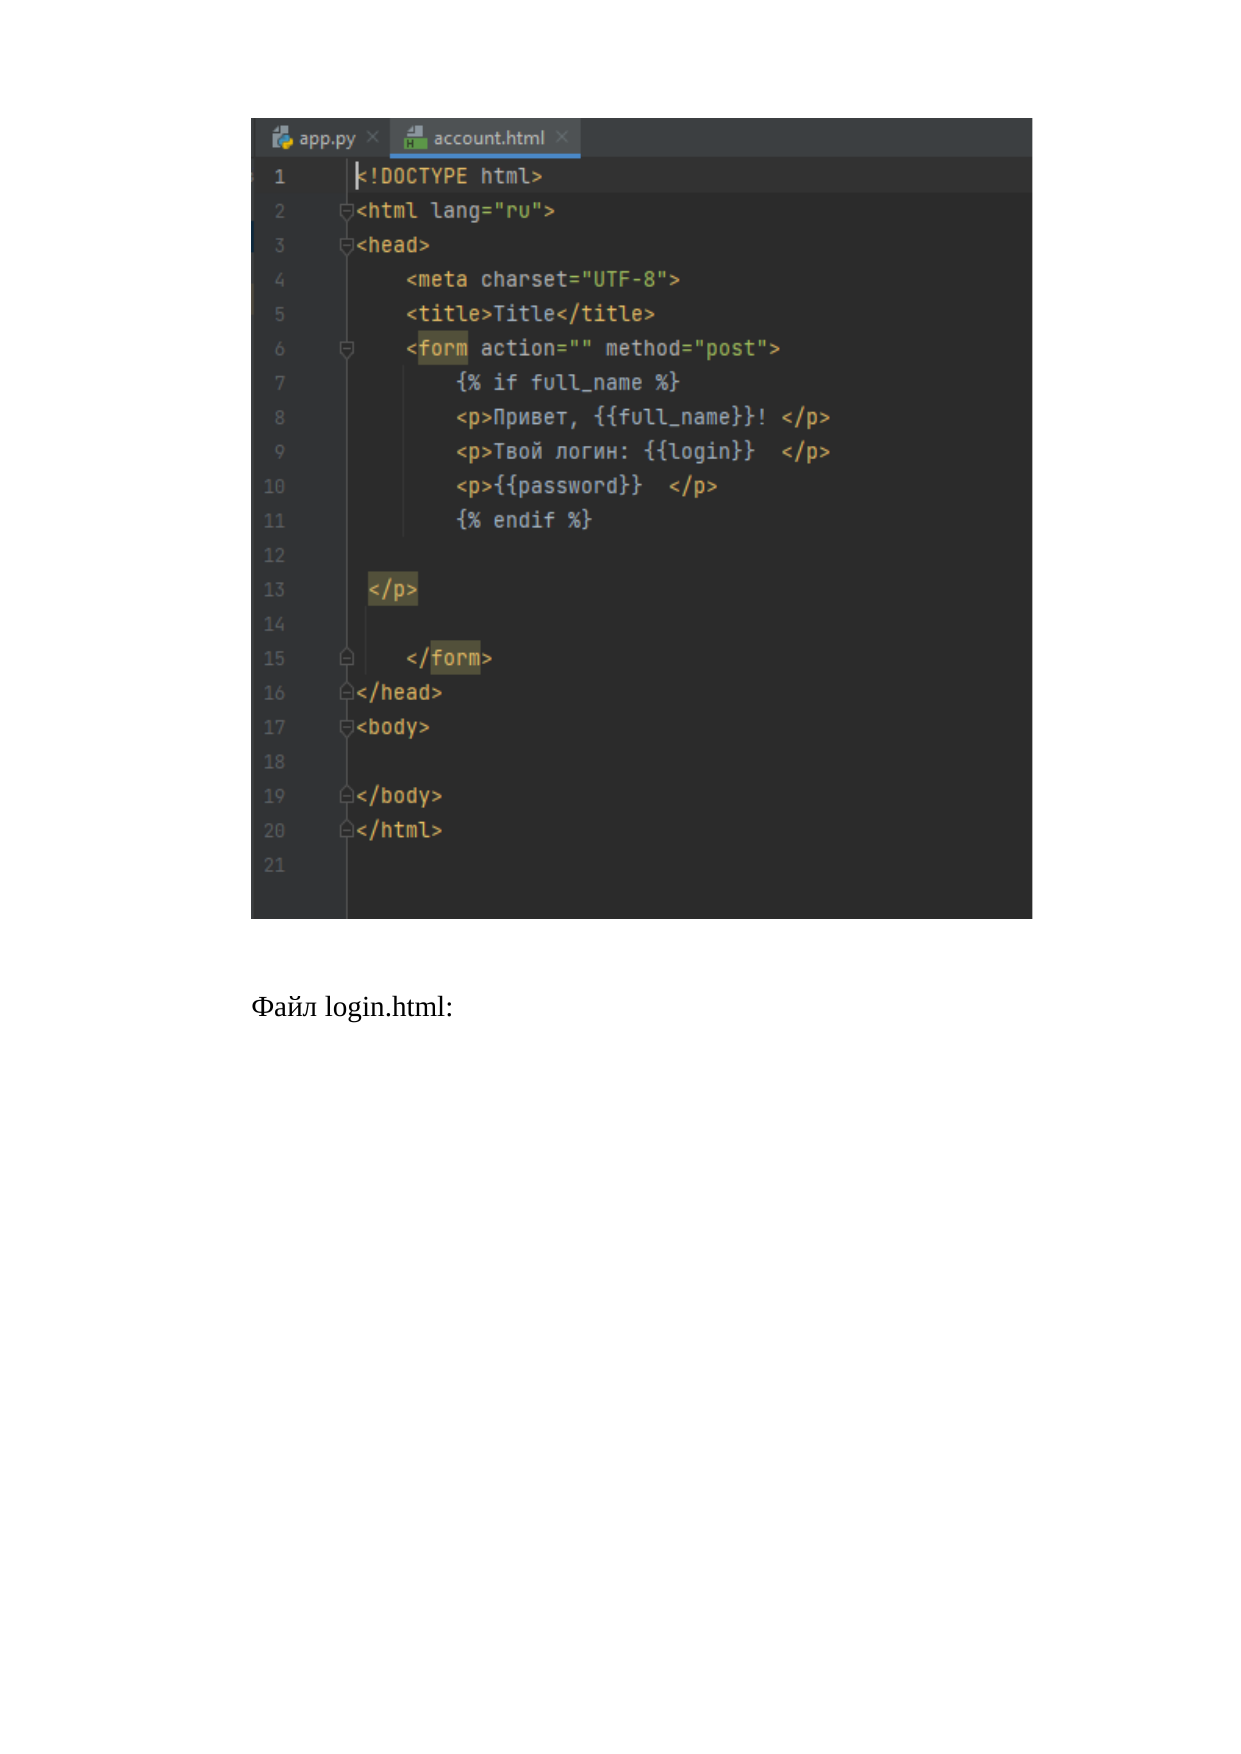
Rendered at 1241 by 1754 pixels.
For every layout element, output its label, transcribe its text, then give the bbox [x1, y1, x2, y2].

picture [251, 118, 1033, 919]
text Файл login.html: [177, 989, 1152, 1022]
